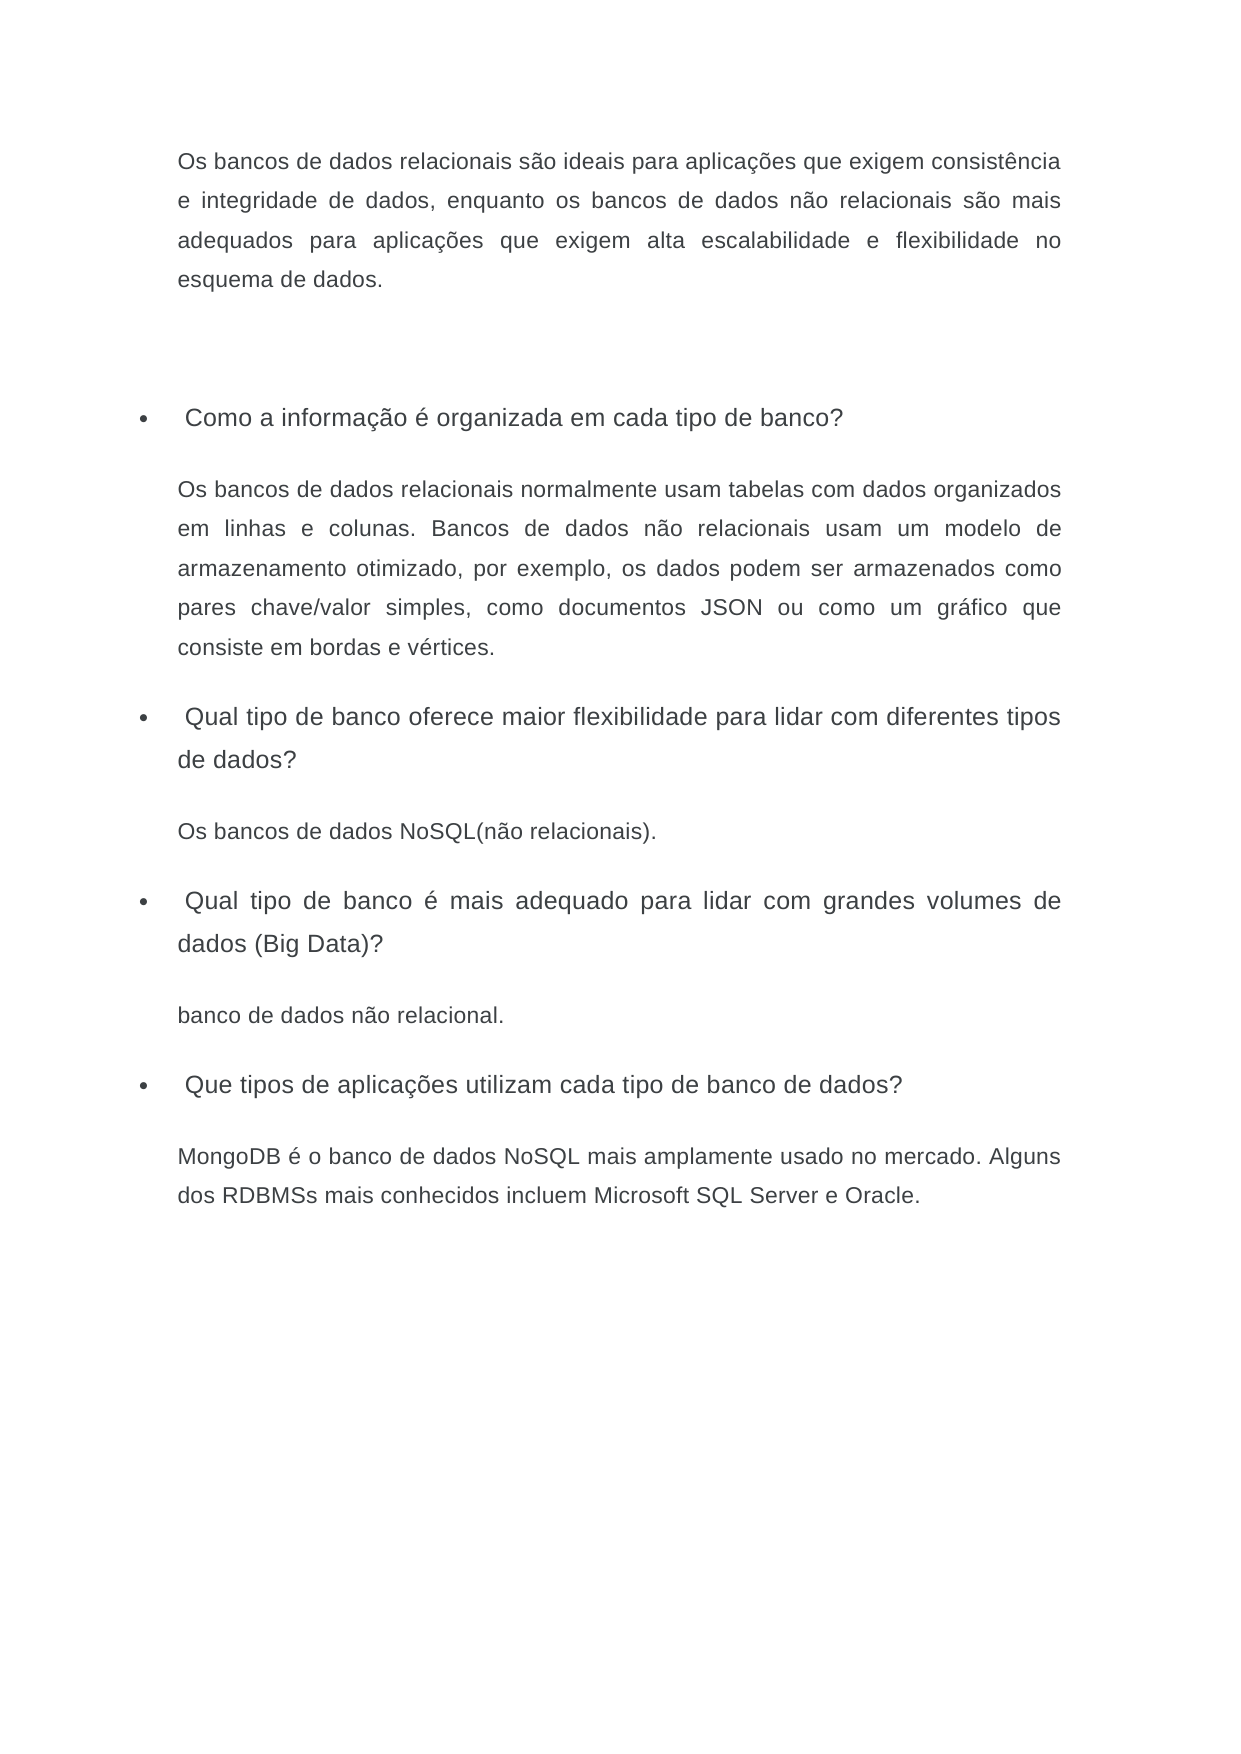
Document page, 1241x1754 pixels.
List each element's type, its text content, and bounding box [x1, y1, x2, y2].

list Que tipos de aplicações utilizam cada tipo de banco de dados? [140, 1070, 1063, 1099]
text MongoDB é o banco de dados NoSQL mais amplamente usado no mercado. Alguns dos RDBMSs mais conhecidos incluem Microsoft SQL Server e Oracle. [177, 1143, 1063, 1208]
text banco de dados não relacional. [177, 1002, 1063, 1028]
text Os bancos de dados NoSQL(não relacionais). [177, 818, 1063, 844]
text Os bancos de dados relacionais são ideais para aplicações que exigem consistência e integridade de dados, enquanto os bancos de dados não relacionais são mais adequados para aplicações que exigem alta escalabilidade e flexibilidade no esquema de dados. [177, 148, 1063, 292]
list Qual tipo de banco é mais adequado para lidar com grandes volumes de dados (Big Data)? [140, 886, 1063, 958]
list Qual tipo de banco oferece maior flexibilidade para lidar com diferentes tipos de dados? [140, 702, 1063, 774]
list Como a informação é organizada em cada tipo de banco? [140, 403, 1063, 432]
text Os bancos de dados relacionais normalmente usam tabelas com dados organizados em linhas e colunas. Bancos de dados não relacionais usam um modelo de armazenamento otimizado, por exemplo, os dados podem ser armazenados como pares chave/valor simples, como documentos JSON ou como um gráfico que consiste em bordas e vértices. [177, 476, 1063, 660]
